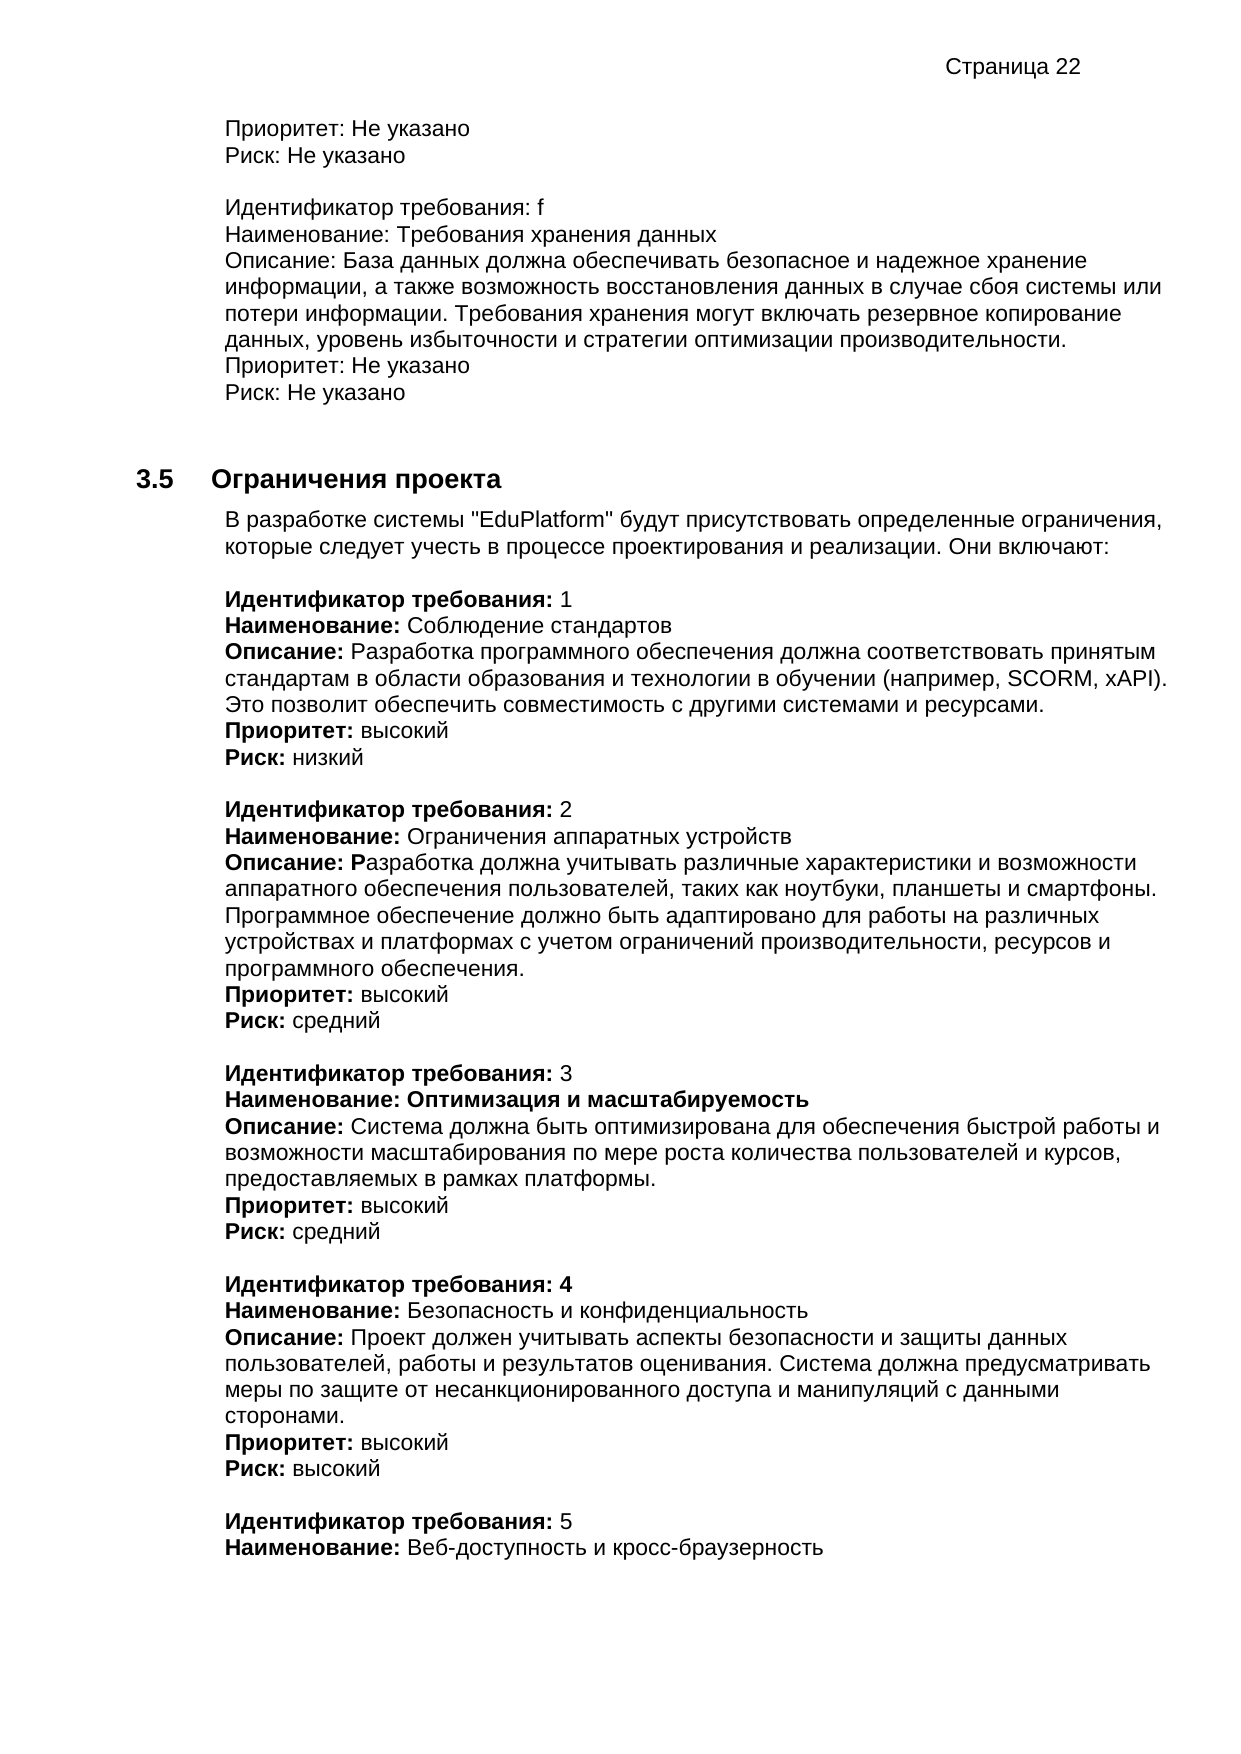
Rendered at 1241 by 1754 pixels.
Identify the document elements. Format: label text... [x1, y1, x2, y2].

text Описание: База данных должна обеспечивать безопасное и надежное хранение информации, а также возможность восстановления данных в случае сбоя системы или потери информации. Требования хранения могут включать резервное копирование данных, уровень избыточности и стратегии оптимизации производительности. [224, 247, 1181, 352]
text Риск: средний [224, 1007, 1181, 1033]
text Риск: Не указано [224, 142, 1181, 168]
text Наименование: Требования хранения данных [224, 221, 1181, 247]
text Наименование: Безопасность и конфиденциальность [224, 1297, 1181, 1323]
text В разработке системы "EduPlatform" будут присутствовать определенные ограничения, которые следует учесть в процессе проектирования и реализации. Они включают: [224, 506, 1181, 559]
text Описание: Проект должен учитывать аспекты безопасности и защиты данных пользователей, работы и результатов оценивания. Система должна предусматривать меры по защите от несанкционированного доступа и манипуляций с данными сторонами. [224, 1323, 1181, 1429]
text Идентификатор требования: 2 [224, 796, 1181, 823]
text Приоритет: высокий [224, 1429, 1181, 1455]
text Наименование: Соблюдение стандартов [224, 612, 1181, 638]
text Идентификатор требования: 1 [224, 586, 1181, 612]
text Идентификатор требования: 5 [224, 1508, 1181, 1534]
text Описание: Система должна быть оптимизирована для обеспечения быстрой работы и возможности масштабирования по мере роста количества пользователей и курсов, предоставляемых в рамках платформы. [224, 1113, 1181, 1192]
text Идентификатор требования: 3 [224, 1060, 1181, 1086]
text Приоритет: Не указано [224, 352, 1181, 379]
text Риск: низкий [224, 744, 1181, 770]
text Наименование: Оптимизация и масштабируемость [224, 1086, 1181, 1113]
text Приоритет: высокий [224, 981, 1181, 1007]
text Риск: Не указано [224, 379, 1181, 405]
subtitle Ограничения проекта [136, 463, 1181, 494]
text Описание: Разработка программного обеспечения должна соответствовать принятым стандартам в области образования и технологии в обучении (например, SCORM, xAPI). Это позволит обеспечить совместимость с другими системами и ресурсами. [224, 638, 1181, 717]
text Приоритет: высокий [224, 717, 1181, 744]
text Идентификатор требования: 4 [224, 1271, 1181, 1297]
text Описание: Разработка должна учитывать различные характеристики и возможности аппаратного обеспечения пользователей, таких как ноутбуки, планшеты и смартфоны. Программное обеспечение должно быть адаптировано для работы на различных устройствах и платформах с учетом ограничений производительности, ресурсов и программного обеспечения. [224, 849, 1181, 981]
text Наименование: Веб-доступность и кросс-браузерность [224, 1534, 1181, 1561]
text Риск: высокий [224, 1455, 1181, 1482]
text Риск: средний [224, 1218, 1181, 1244]
text Наименование: Ограничения аппаратных устройств [224, 823, 1181, 849]
text Приоритет: высокий [224, 1192, 1181, 1218]
text Приоритет: Не указано [224, 115, 1181, 142]
text Идентификатор требования: f [224, 194, 1181, 221]
